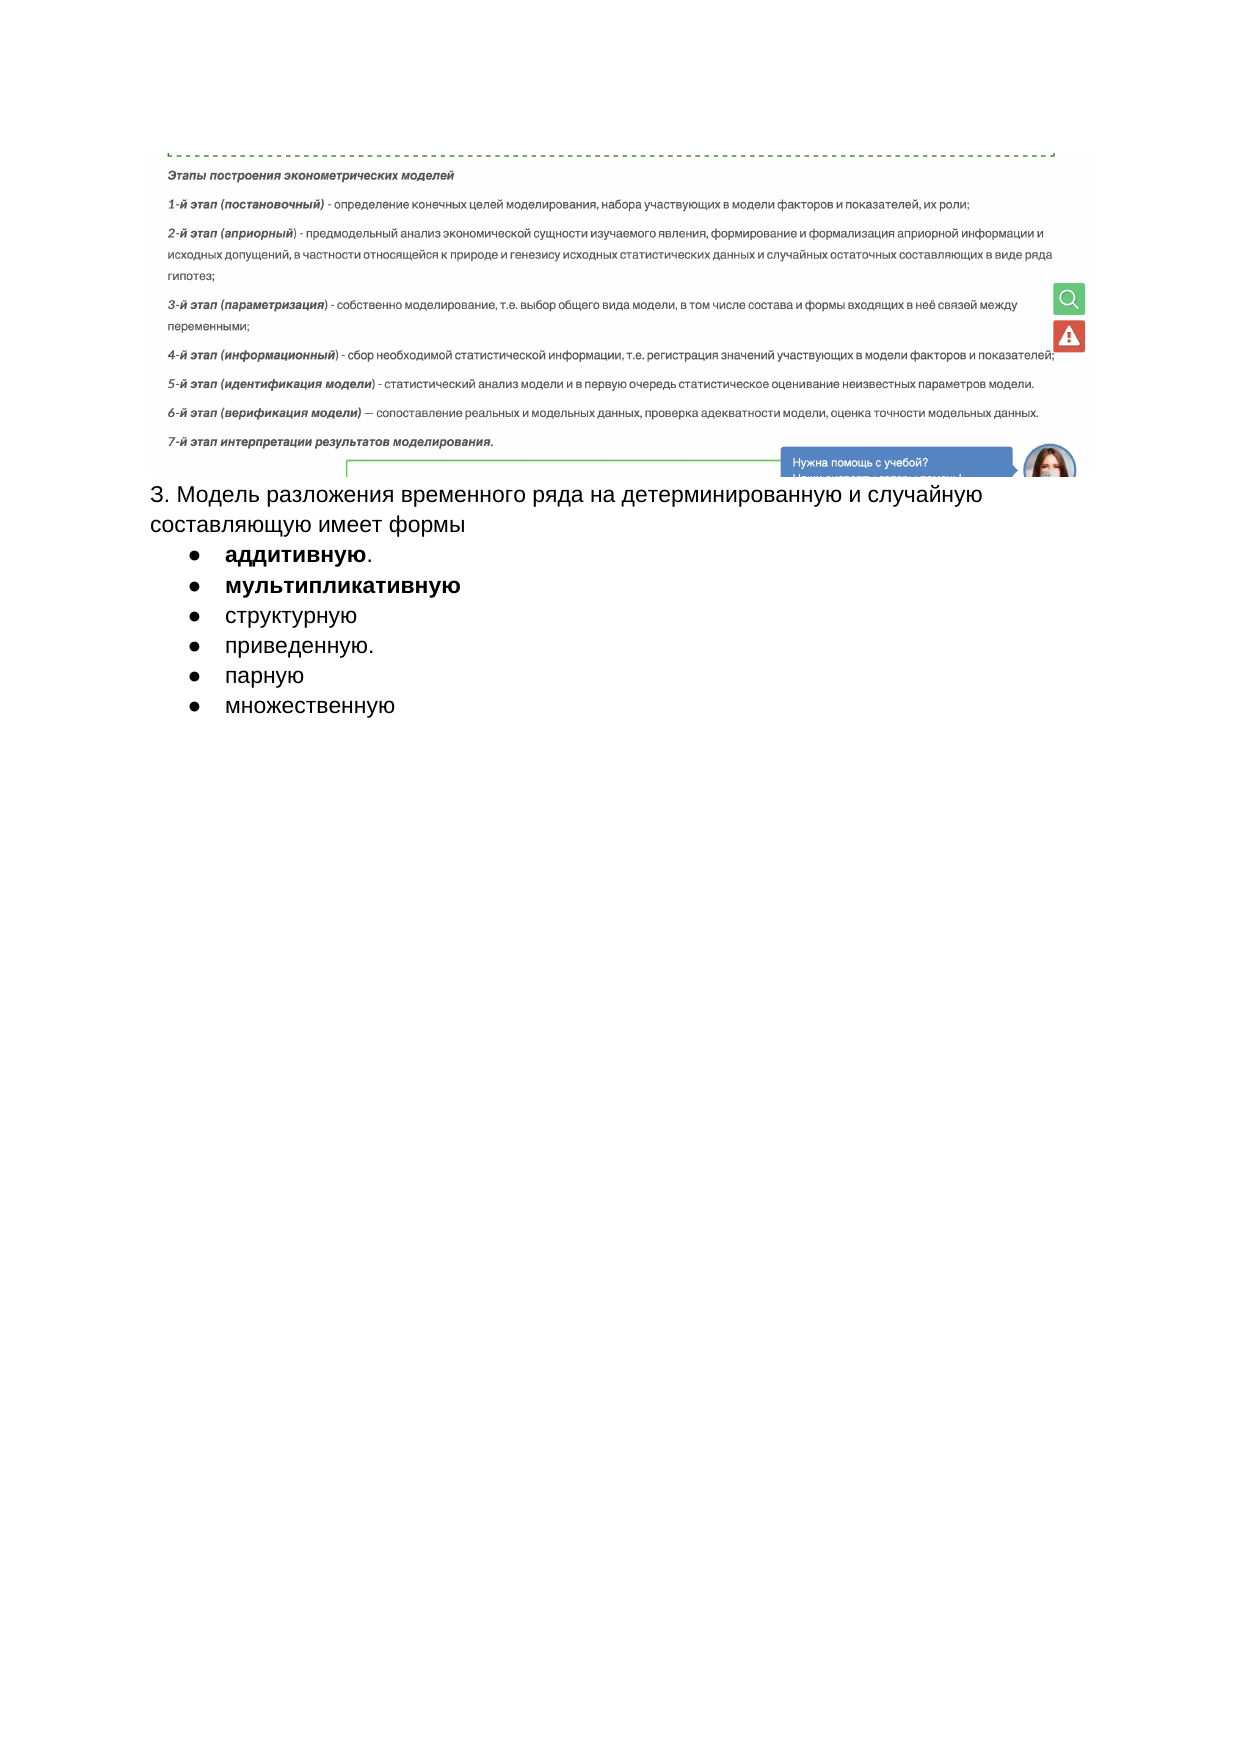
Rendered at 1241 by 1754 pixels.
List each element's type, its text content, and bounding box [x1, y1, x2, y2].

list множественную [187, 692, 1090, 719]
list мультипликативную [187, 572, 1090, 598]
list приведенную. [187, 632, 1090, 658]
text З. Модель разложения временного ряда на детерминированную и случайную [150, 481, 1090, 507]
list парную [187, 662, 1090, 688]
list структурную [187, 602, 1090, 628]
list аддитивную. [187, 541, 1090, 568]
picture [150, 150, 1091, 477]
text составляющую имеет формы [150, 511, 1090, 537]
